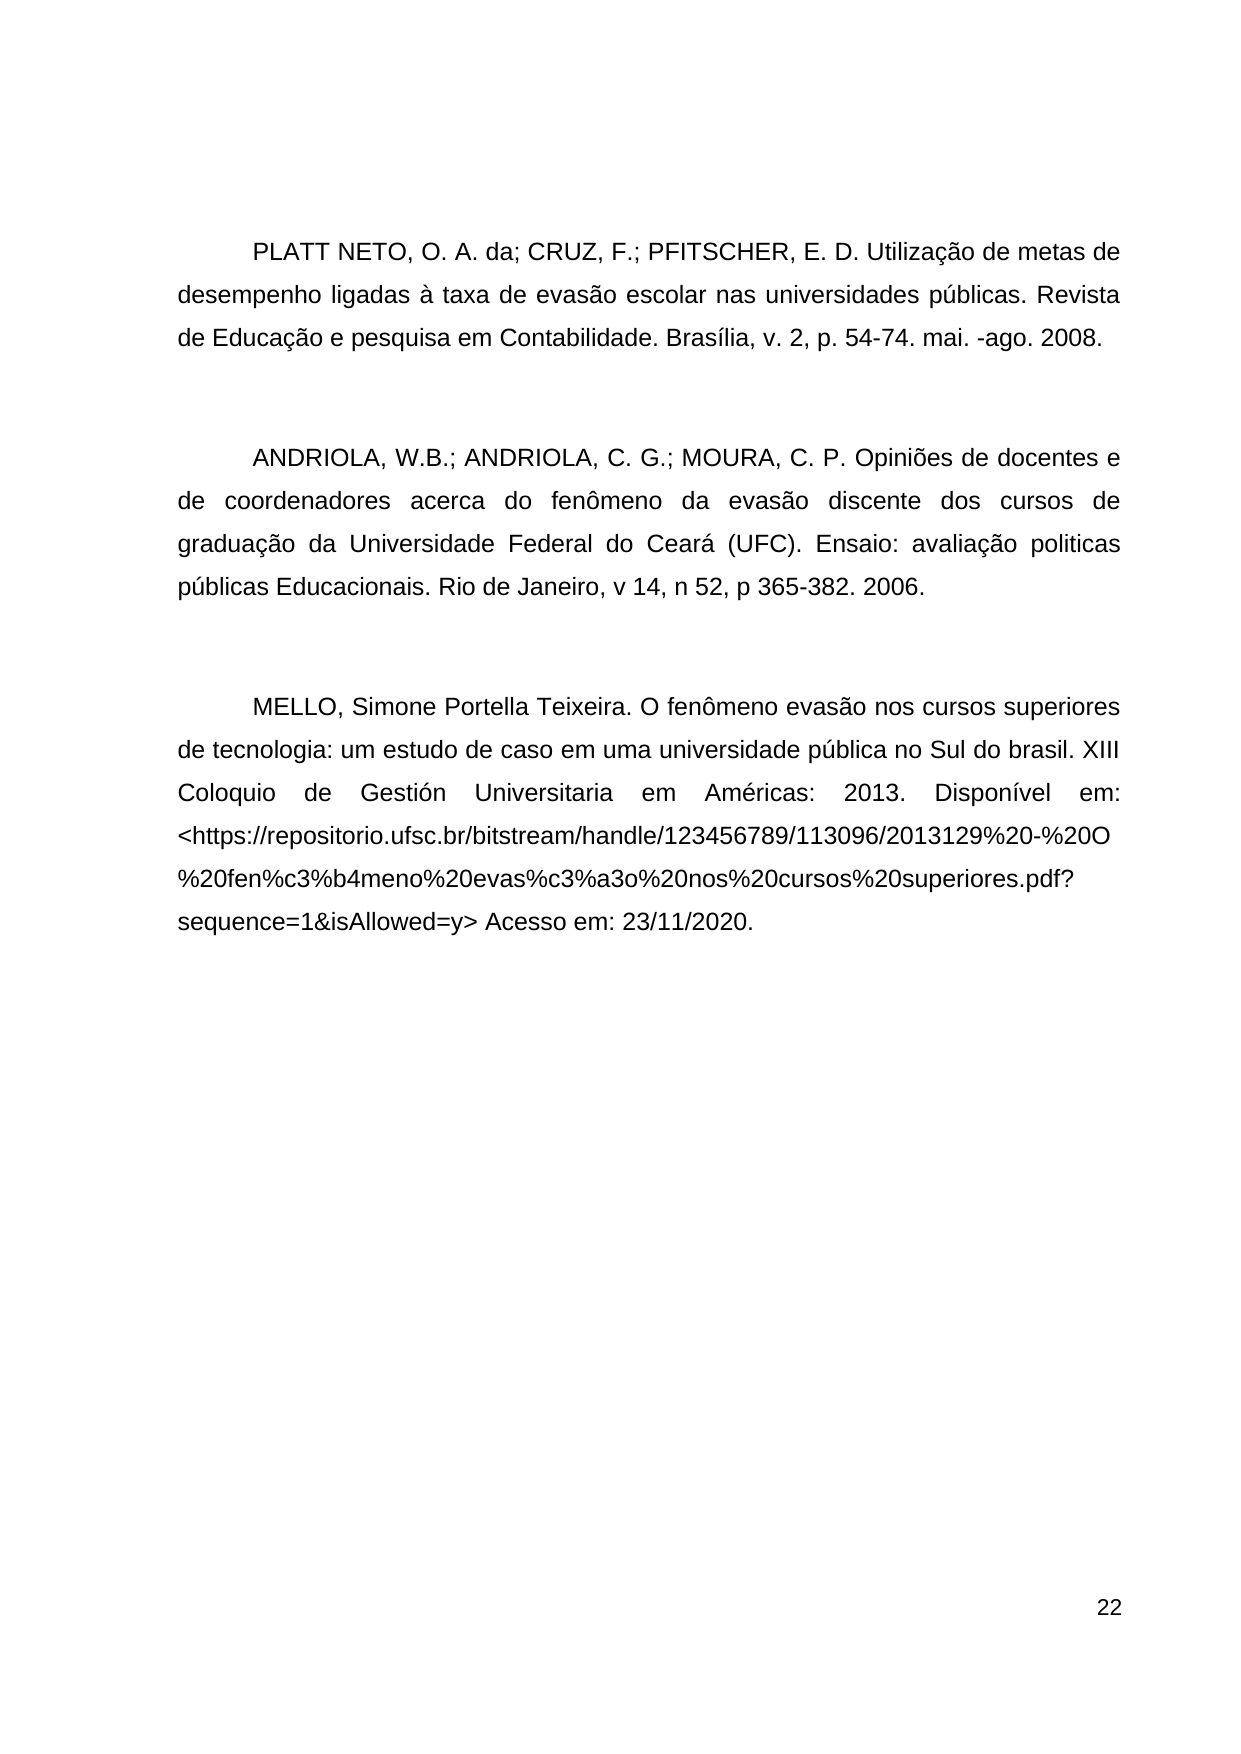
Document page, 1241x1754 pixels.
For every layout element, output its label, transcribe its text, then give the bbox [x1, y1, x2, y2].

text MELLO, Simone Portella Teixeira. O fenômeno evasão nos cursos superiores de tecnologia: um estudo de caso em uma universidade pública no Sul do brasil. XIII Coloquio de Gestión Universitaria em Américas: 2013. Disponível em: <https://repositorio.ufsc.br/bitstream/handle/123456789/113096/2013129%20-%20O%20fen%c3%b4meno%20evas%c3%a3o%20nos%20cursos%20superiores.pdf?sequence=1&isAllowed=y> Acesso em: 23/11/2020. [177, 692, 1122, 936]
text PLATT NETO, O. A. da; CRUZ, F.; PFITSCHER, E. D. Utilização de metas de desempenho ligadas à taxa de evasão escolar nas universidades públicas. Revista de Educação e pesquisa em Contabilidade. Brasília, v. 2, p. 54-74. mai. -ago. 2008. [177, 237, 1122, 352]
text ANDRIOLA, W.B.; ANDRIOLA, C. G.; MOURA, C. P. Opiniões de docentes e de coordenadores acerca do fenômeno da evasão discente dos cursos de graduação da Universidade Federal do Ceará (UFC). Ensaio: avaliação politicas públicas Educacionais. Rio de Janeiro, v 14, n 52, p 365-382. 2006. [177, 443, 1122, 601]
